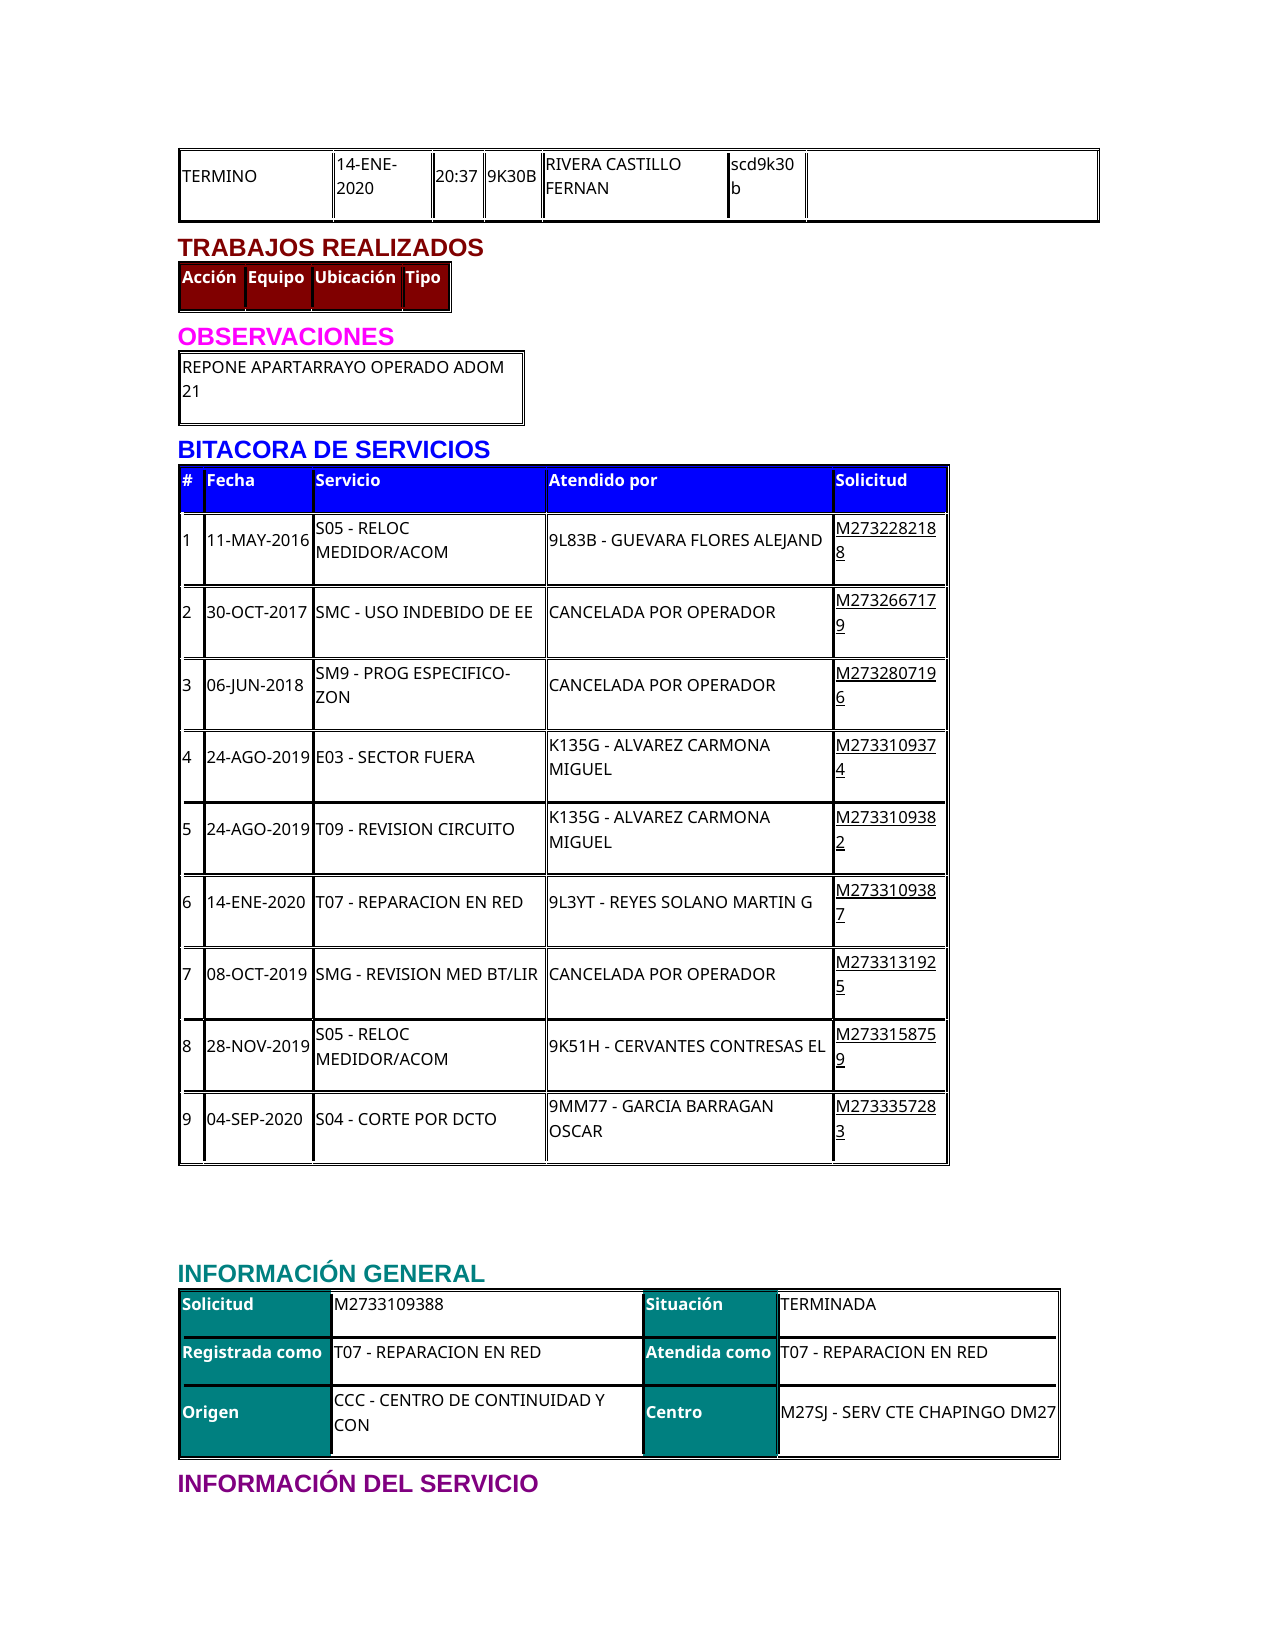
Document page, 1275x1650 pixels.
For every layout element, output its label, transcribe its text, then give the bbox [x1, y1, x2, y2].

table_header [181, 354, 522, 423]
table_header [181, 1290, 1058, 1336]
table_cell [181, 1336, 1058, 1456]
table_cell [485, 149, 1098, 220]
subtitle INFORMACIÓN DEL SERVICIO [177, 1469, 1098, 1497]
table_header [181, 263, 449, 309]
subtitle BITACORA DE SERVICIOS [177, 435, 1098, 464]
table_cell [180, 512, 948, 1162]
subtitle TRABAJOS REALIZADOS [177, 232, 1098, 261]
subtitle OBSERVACIONES [177, 322, 1098, 350]
subtitle INFORMACIÓN GENERAL [177, 1259, 1098, 1288]
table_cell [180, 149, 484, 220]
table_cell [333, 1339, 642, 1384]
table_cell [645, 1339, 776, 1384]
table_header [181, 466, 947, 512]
